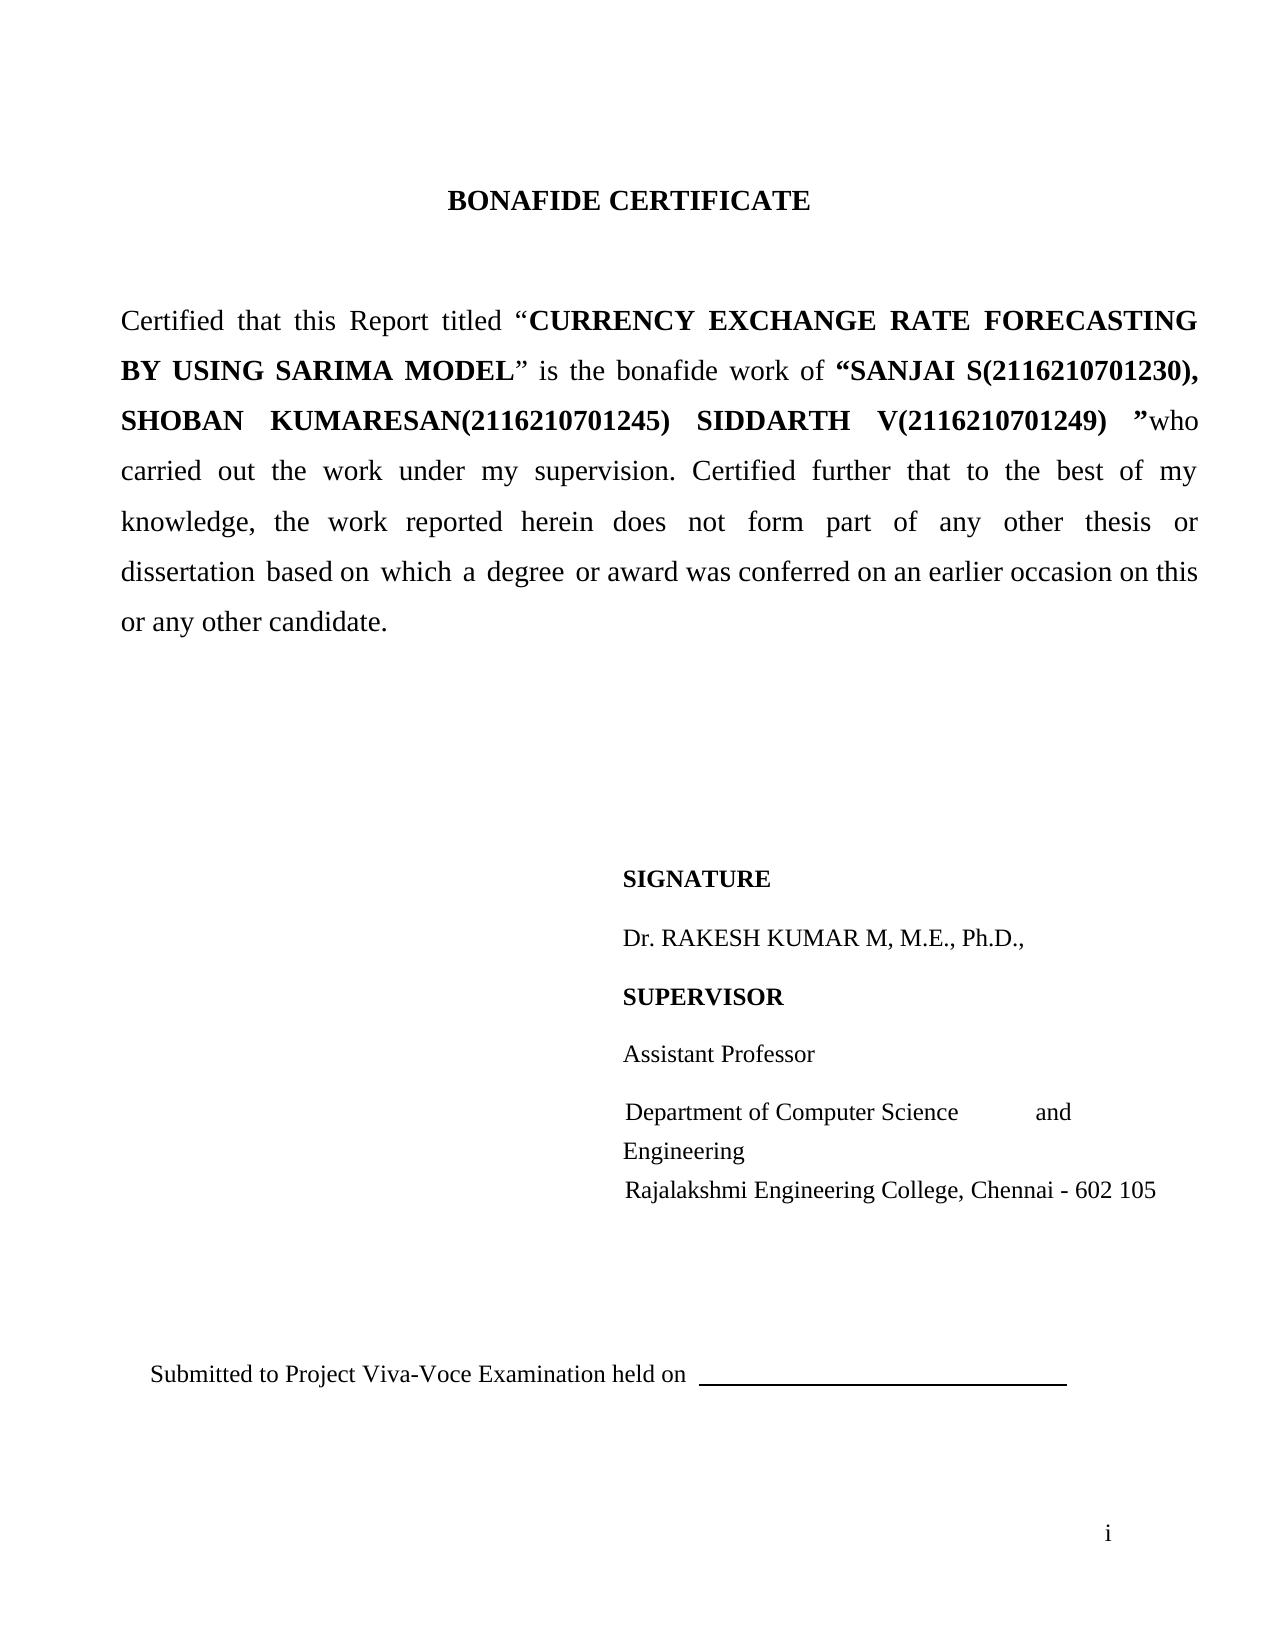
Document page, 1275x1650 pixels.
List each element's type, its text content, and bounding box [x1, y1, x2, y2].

text Department of Computer Science and Engineering [623, 1097, 1169, 1165]
text Certified that this Report titled “CURRENCY EXCHANGE RATE FORECASTING BY USING SARIMA MODEL” is the bonafide work of “SANJAI S(2116210701230), SHOBAN KUMARESAN(2116210701245) SIDDARTH V(2116210701249) ”who carried out the work under my supervision. Certified further that to the best of my knowledge, the work reported herein does not form part of any other thesis or dissertation based on which a degree or award was conferred on an earlier occasion on this or any other candidate. [121, 303, 1198, 638]
text SIGNATURE [623, 864, 1169, 893]
text Submitted to Project Viva-Voce Examination held on [150, 1359, 1137, 1388]
text SUPERVISOR [623, 982, 1169, 1011]
text Dr. RAKESH KUMAR M, M.E., Ph.D., [623, 923, 1169, 952]
text Rajalakshmi Engineering College, Chennai - 602 105 [623, 1175, 1169, 1204]
text Assistant Professor [623, 1039, 1169, 1068]
text BONAFIDE CERTIFICATE [121, 183, 1137, 217]
